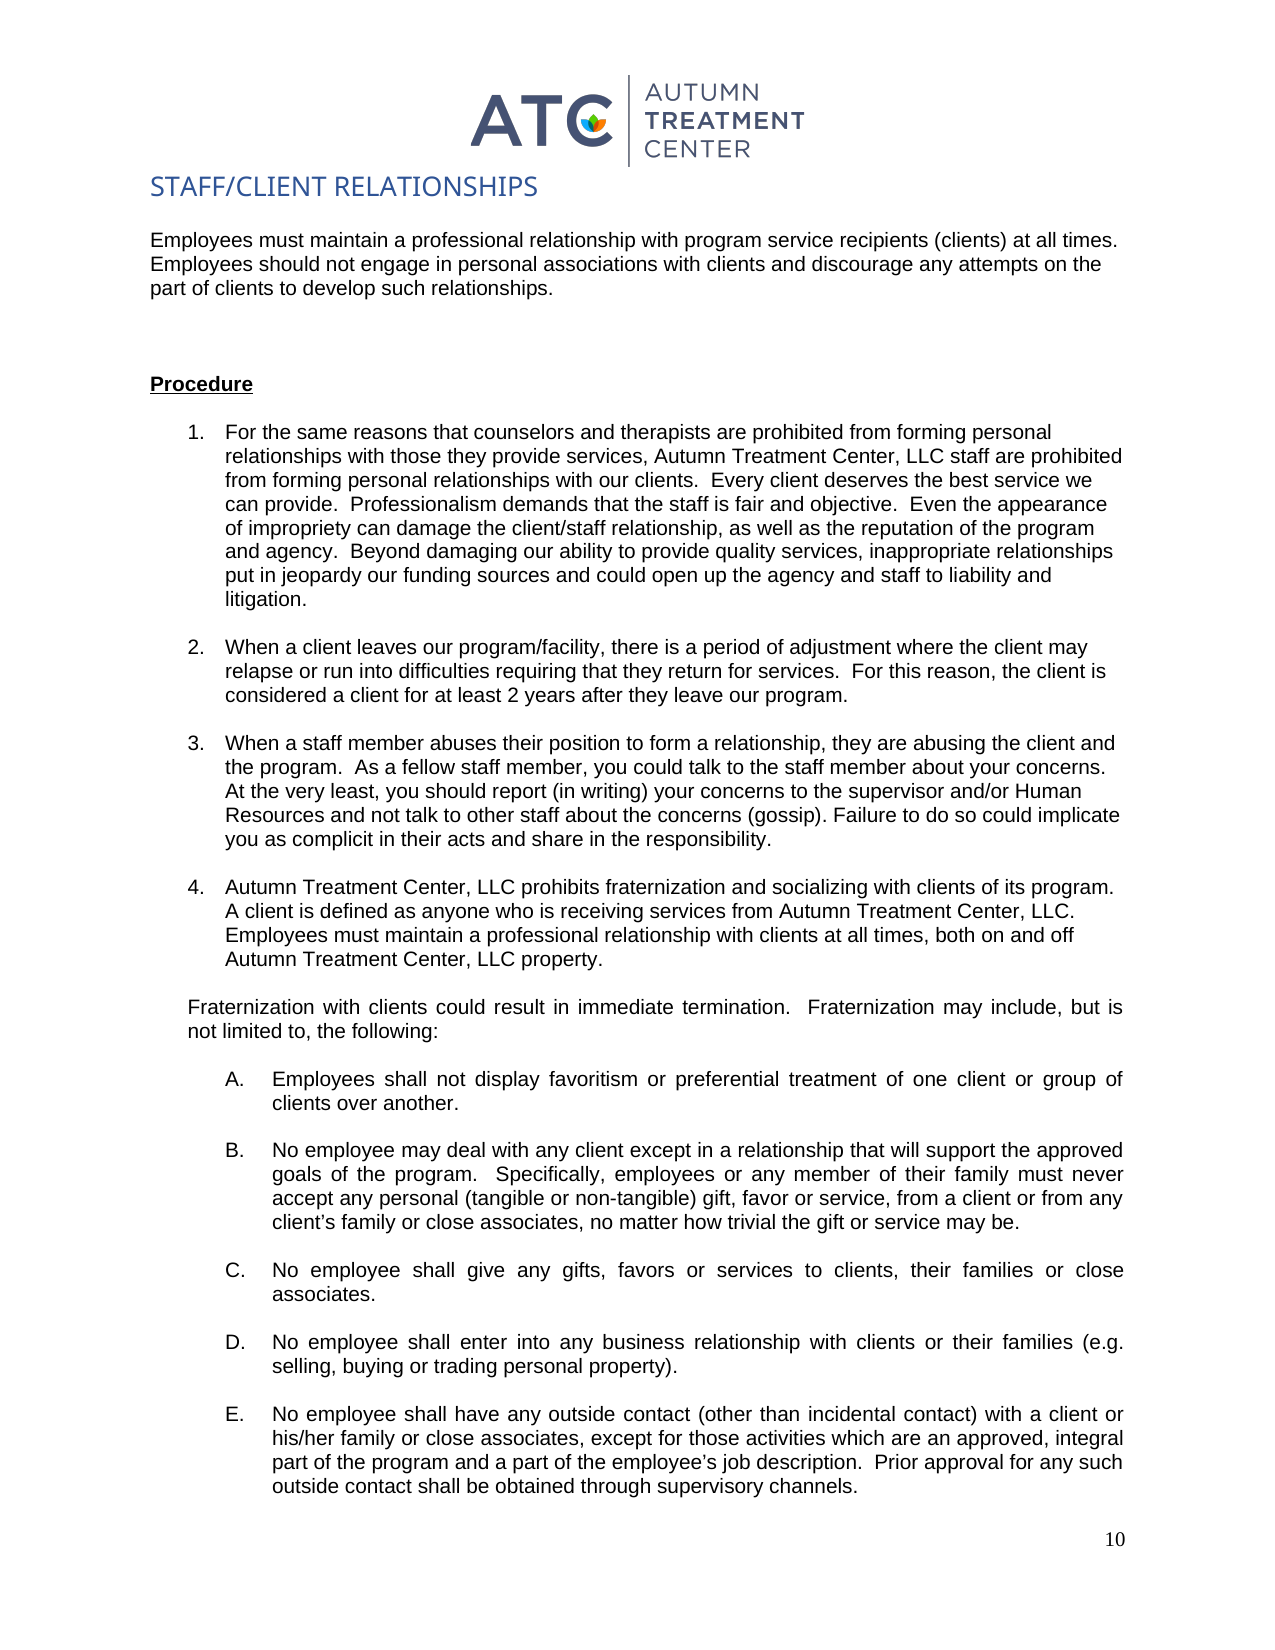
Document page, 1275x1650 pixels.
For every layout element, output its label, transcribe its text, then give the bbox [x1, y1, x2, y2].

list Autumn Treatment Center, LLC prohibits fraternization and socializing with clients of its program. A client is defined as anyone who is receiving services from Autumn Treatment Center, LLC. Employees must maintain a professional relationship with clients at all times, both on and off Autumn Treatment Center, LLC property. [187, 875, 1125, 971]
list When a staff member abuses their position to form a relationship, they are abusing the client and the program. As a fellow staff member, you could talk to the staff member about your concerns. At the very least, you should report (in writing) your concerns to the supervisor and/or Human Resources and not talk to other staff about the concerns (gossip). Failure to do so could implicate you as complicit in their acts and share in the responsibility. [187, 731, 1125, 851]
subtitle Staff/Client Relationships [150, 167, 1125, 204]
list No employee shall have any outside contact (other than incidental contact) with a client or his/her family or close associates, except for those activities which are an approved, integral part of the program and a part of the employee’s job description. Prior approval for any such outside contact shall be obtained through supervisory channels. [225, 1402, 1125, 1498]
list No employee shall enter into any business relationship with clients or their families (e.g. selling, buying or trading personal property). [225, 1330, 1125, 1378]
list No employee may deal with any client except in a relationship that will support the approved goals of the program. Specifically, employees or any member of their family must never accept any personal (tangible or non-tangible) gift, favor or service, from a client or from any client’s family or close associates, no matter how trivial the gift or service may be. [225, 1138, 1125, 1234]
text Procedure [150, 372, 1125, 396]
text Fraternization with clients could result in immediate termination. Fraternization may include, but is not limited to, the following: [187, 994, 1125, 1042]
list When a client leaves our program/facility, there is a period of adjustment where the client may relapse or run into difficulties requiring that they return for services. For this reason, the client is considered a client for at least 2 years after they leave our program. [187, 635, 1125, 707]
text Employees must maintain a professional relationship with program service recipients (clients) at all times. Employees should not engage in personal associations with clients and discourage any attempts on the part of clients to develop such relationships. [150, 228, 1125, 300]
list Employees shall not display favoritism or preferential treatment of one client or group of clients over another. [225, 1066, 1125, 1114]
list For the same reasons that counselors and therapists are prohibited from forming personal relationships with those they provide services, Autumn Treatment Center, LLC staff are prohibited from forming personal relationships with our clients. Every client deserves the best service we can provide. Professionalism demands that the staff is fair and objective. Even the appearance of impropriety can damage the client/staff relationship, as well as the reputation of the program and agency. Beyond damaging our ability to provide quality services, inappropriate relationships put in jeopardy our funding sources and could open up the agency and staff to liability and litigation. [187, 419, 1125, 611]
list No employee shall give any gifts, favors or services to clients, their families or close associates. [225, 1258, 1125, 1306]
picture [470, 75, 805, 167]
